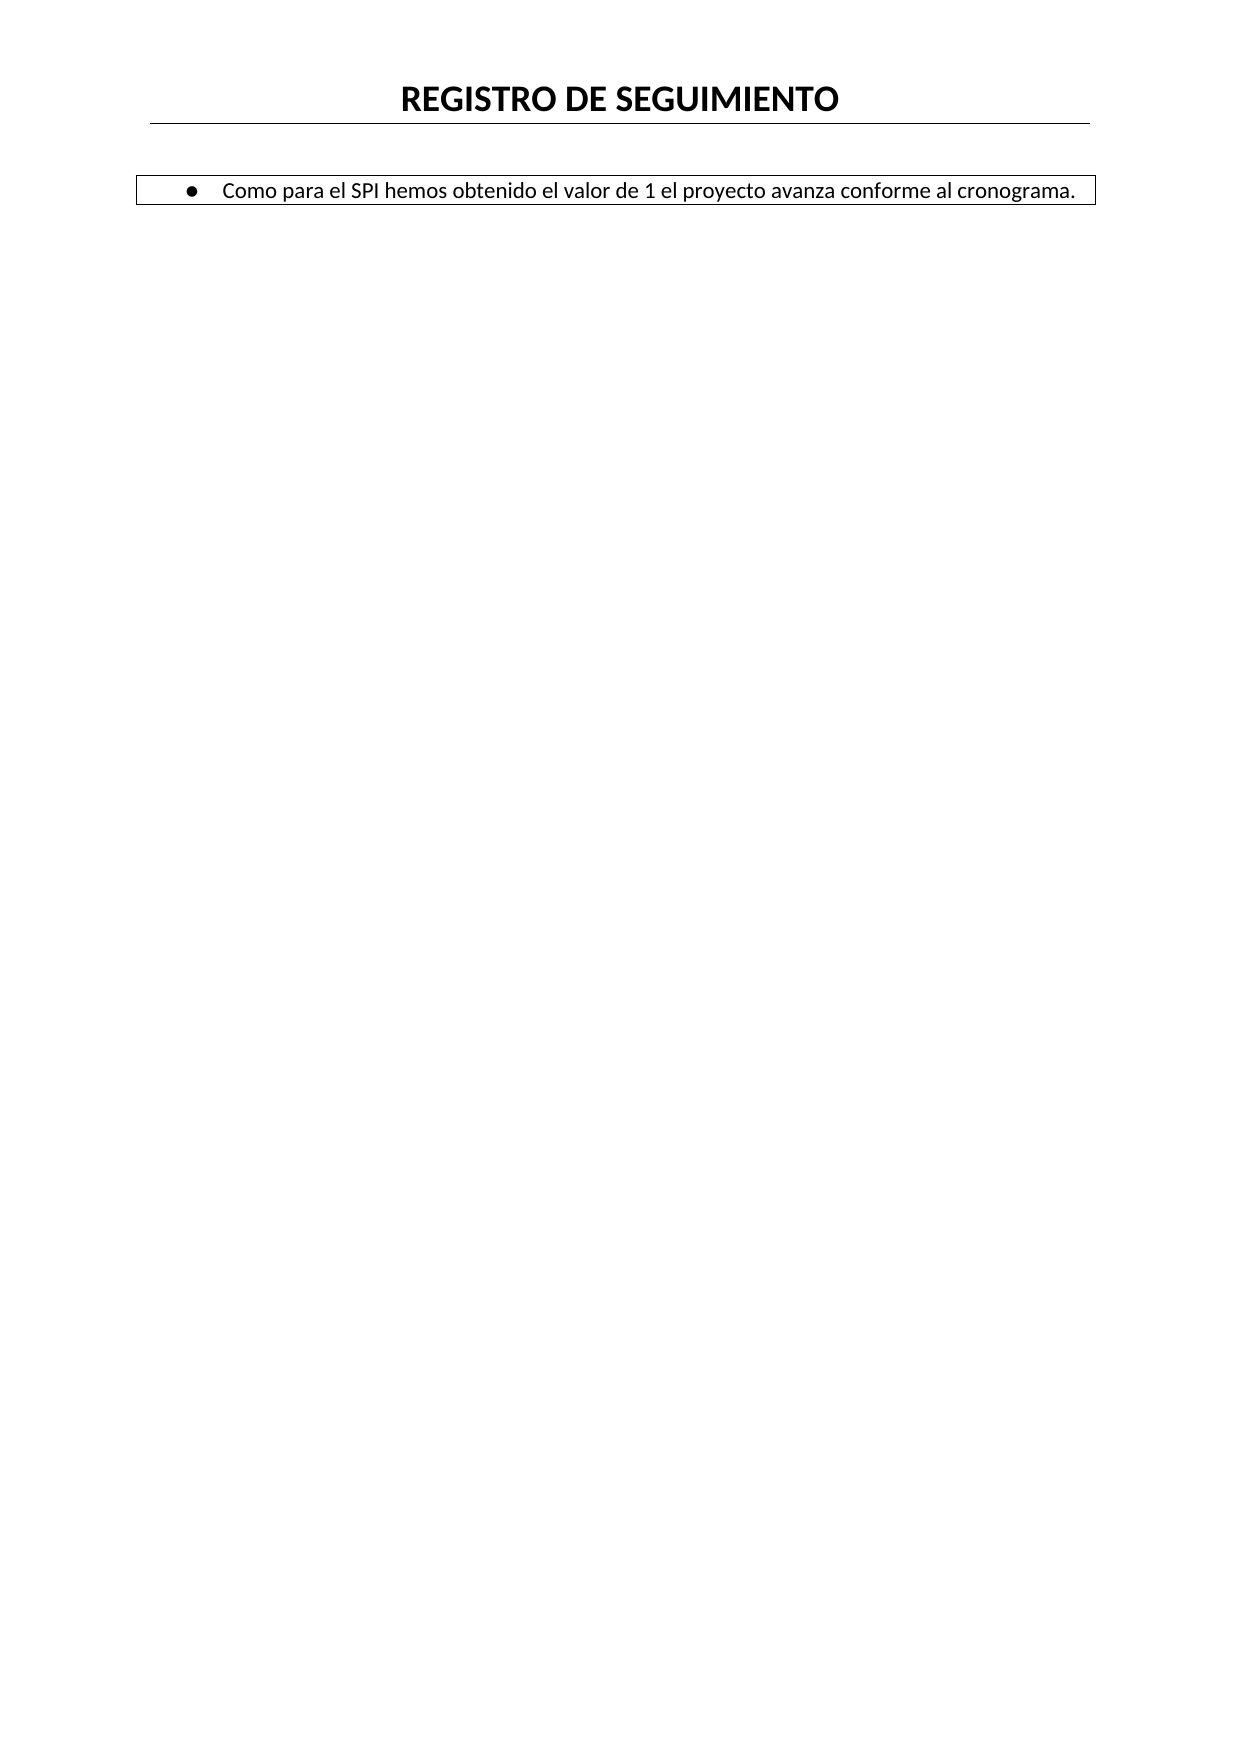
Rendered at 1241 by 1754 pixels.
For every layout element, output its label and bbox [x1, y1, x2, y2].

table_header [137, 176, 1095, 204]
